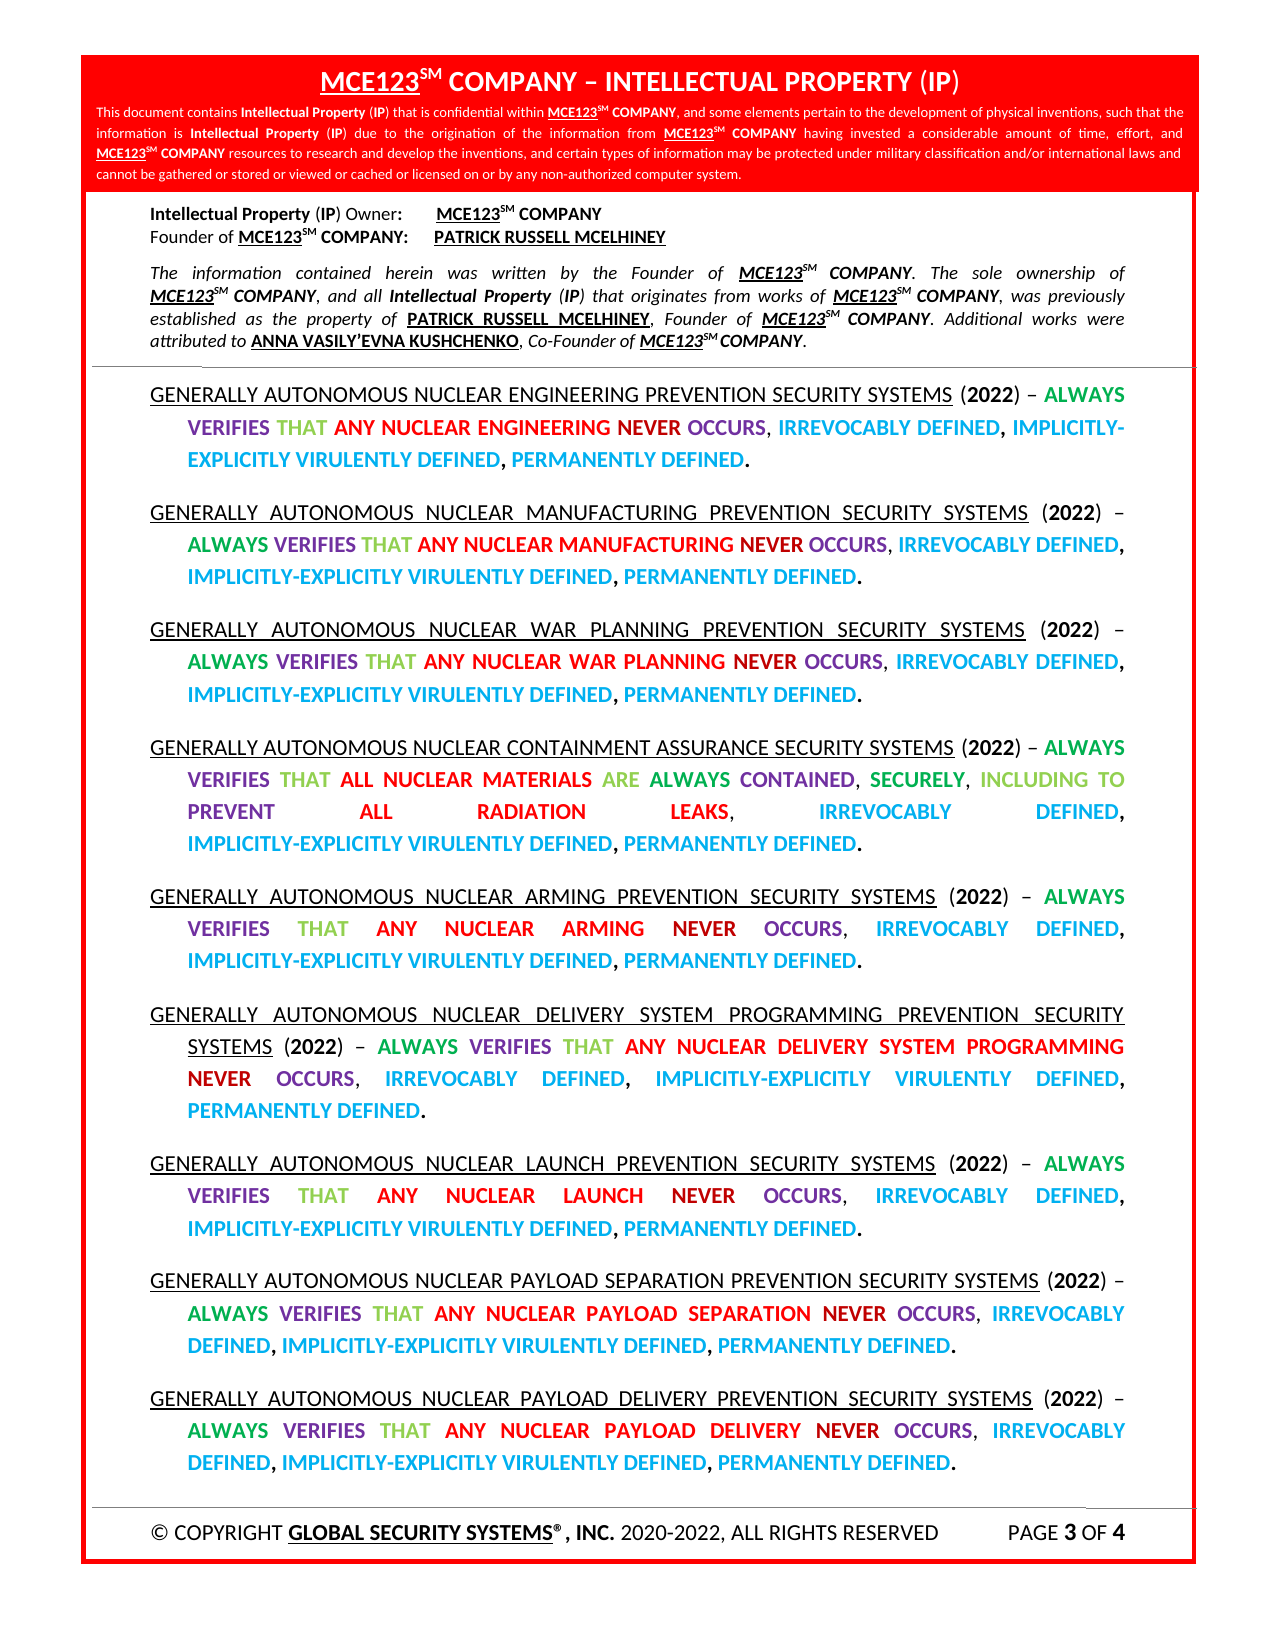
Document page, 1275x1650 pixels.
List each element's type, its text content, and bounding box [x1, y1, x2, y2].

text GENERALLY AUTONOMOUS NUCLEAR WAR PLANNING PREVENTION SECURITY SYSTEMS (2022) – ALWAYS VERIFIES THAT ANY NUCLEAR WAR PLANNING NEVER OCCURS, IRREVOCABLY DEFINED, IMPLICITLY-EXPLICITLY VIRULENTLY DEFINED, PERMANENTLY DEFINED. [150, 615, 1125, 708]
text GENERALLY AUTONOMOUS NUCLEAR LAUNCH PREVENTION SECURITY SYSTEMS (2022) – ALWAYS VERIFIES THAT ANY NUCLEAR LAUNCH NEVER OCCURS, IRREVOCABLY DEFINED, IMPLICITLY-EXPLICITLY VIRULENTLY DEFINED, PERMANENTLY DEFINED. [150, 1149, 1125, 1242]
text GENERALLY AUTONOMOUS NUCLEAR CONTAINMENT ASSURANCE SECURITY SYSTEMS (2022) – ALWAYS VERIFIES THAT ALL NUCLEAR MATERIALS ARE ALWAYS CONTAINED, SECURELY, INCLUDING TO PREVENT ALL RADIATION LEAKS, IRREVOCABLY DEFINED, IMPLICITLY-EXPLICITLY VIRULENTLY DEFINED, PERMANENTLY DEFINED. [150, 733, 1125, 857]
text GENERALLY AUTONOMOUS NUCLEAR MANUFACTURING PREVENTION SECURITY SYSTEMS (2022) – ALWAYS VERIFIES THAT ANY NUCLEAR MANUFACTURING NEVER OCCURS, IRREVOCABLY DEFINED, IMPLICITLY-EXPLICITLY VIRULENTLY DEFINED, PERMANENTLY DEFINED. [150, 498, 1125, 590]
text GENERALLY AUTONOMOUS NUCLEAR DELIVERY SYSTEM PROGRAMMING PREVENTION SECURITY SYSTEMS (2022) – ALWAYS VERIFIES THAT ANY NUCLEAR DELIVERY SYSTEM PROGRAMMING NEVER OCCURS, IRREVOCABLY DEFINED, IMPLICITLY-EXPLICITLY VIRULENTLY DEFINED, PERMANENTLY DEFINED. [150, 1025, 1125, 1124]
text GENERALLY AUTONOMOUS NUCLEAR PAYLOAD DELIVERY PREVENTION SECURITY SYSTEMS (2022) – ALWAYS VERIFIES THAT ANY NUCLEAR PAYLOAD DELIVERY NEVER OCCURS, IRREVOCABLY DEFINED, IMPLICITLY-EXPLICITLY VIRULENTLY DEFINED, PERMANENTLY DEFINED. [150, 1384, 1125, 1476]
text GENERALLY AUTONOMOUS NUCLEAR ENGINEERING PREVENTION SECURITY SYSTEMS (2022) – ALWAYS VERIFIES THAT ANY NUCLEAR ENGINEERING NEVER OCCURS, IRREVOCABLY DEFINED, IMPLICITLY-EXPLICITLY VIRULENTLY DEFINED, PERMANENTLY DEFINED. [150, 381, 1125, 473]
text GENERALLY AUTONOMOUS NUCLEAR DELIVERY SYSTEM PROGRAMMING PREVENTION SECURITY SYSTEMS (2022) – ALWAYS VERIFIES THAT ANY NUCLEAR DELIVERY SYSTEM PROGRAMMING NEVER OCCURS, IRREVOCABLY DEFINED, IMPLICITLY-EXPLICITLY VIRULENTLY DEFINED, PERMANENTLY DEFINED. [150, 1000, 1125, 1024]
text GENERALLY AUTONOMOUS NUCLEAR PAYLOAD SEPARATION PREVENTION SECURITY SYSTEMS (2022) – ALWAYS VERIFIES THAT ANY NUCLEAR PAYLOAD SEPARATION NEVER OCCURS, IRREVOCABLY DEFINED, IMPLICITLY-EXPLICITLY VIRULENTLY DEFINED, PERMANENTLY DEFINED. [150, 1267, 1125, 1359]
text GENERALLY AUTONOMOUS NUCLEAR ARMING PREVENTION SECURITY SYSTEMS (2022) – ALWAYS VERIFIES THAT ANY NUCLEAR ARMING NEVER OCCURS, IRREVOCABLY DEFINED, IMPLICITLY-EXPLICITLY VIRULENTLY DEFINED, PERMANENTLY DEFINED. [150, 882, 1125, 975]
